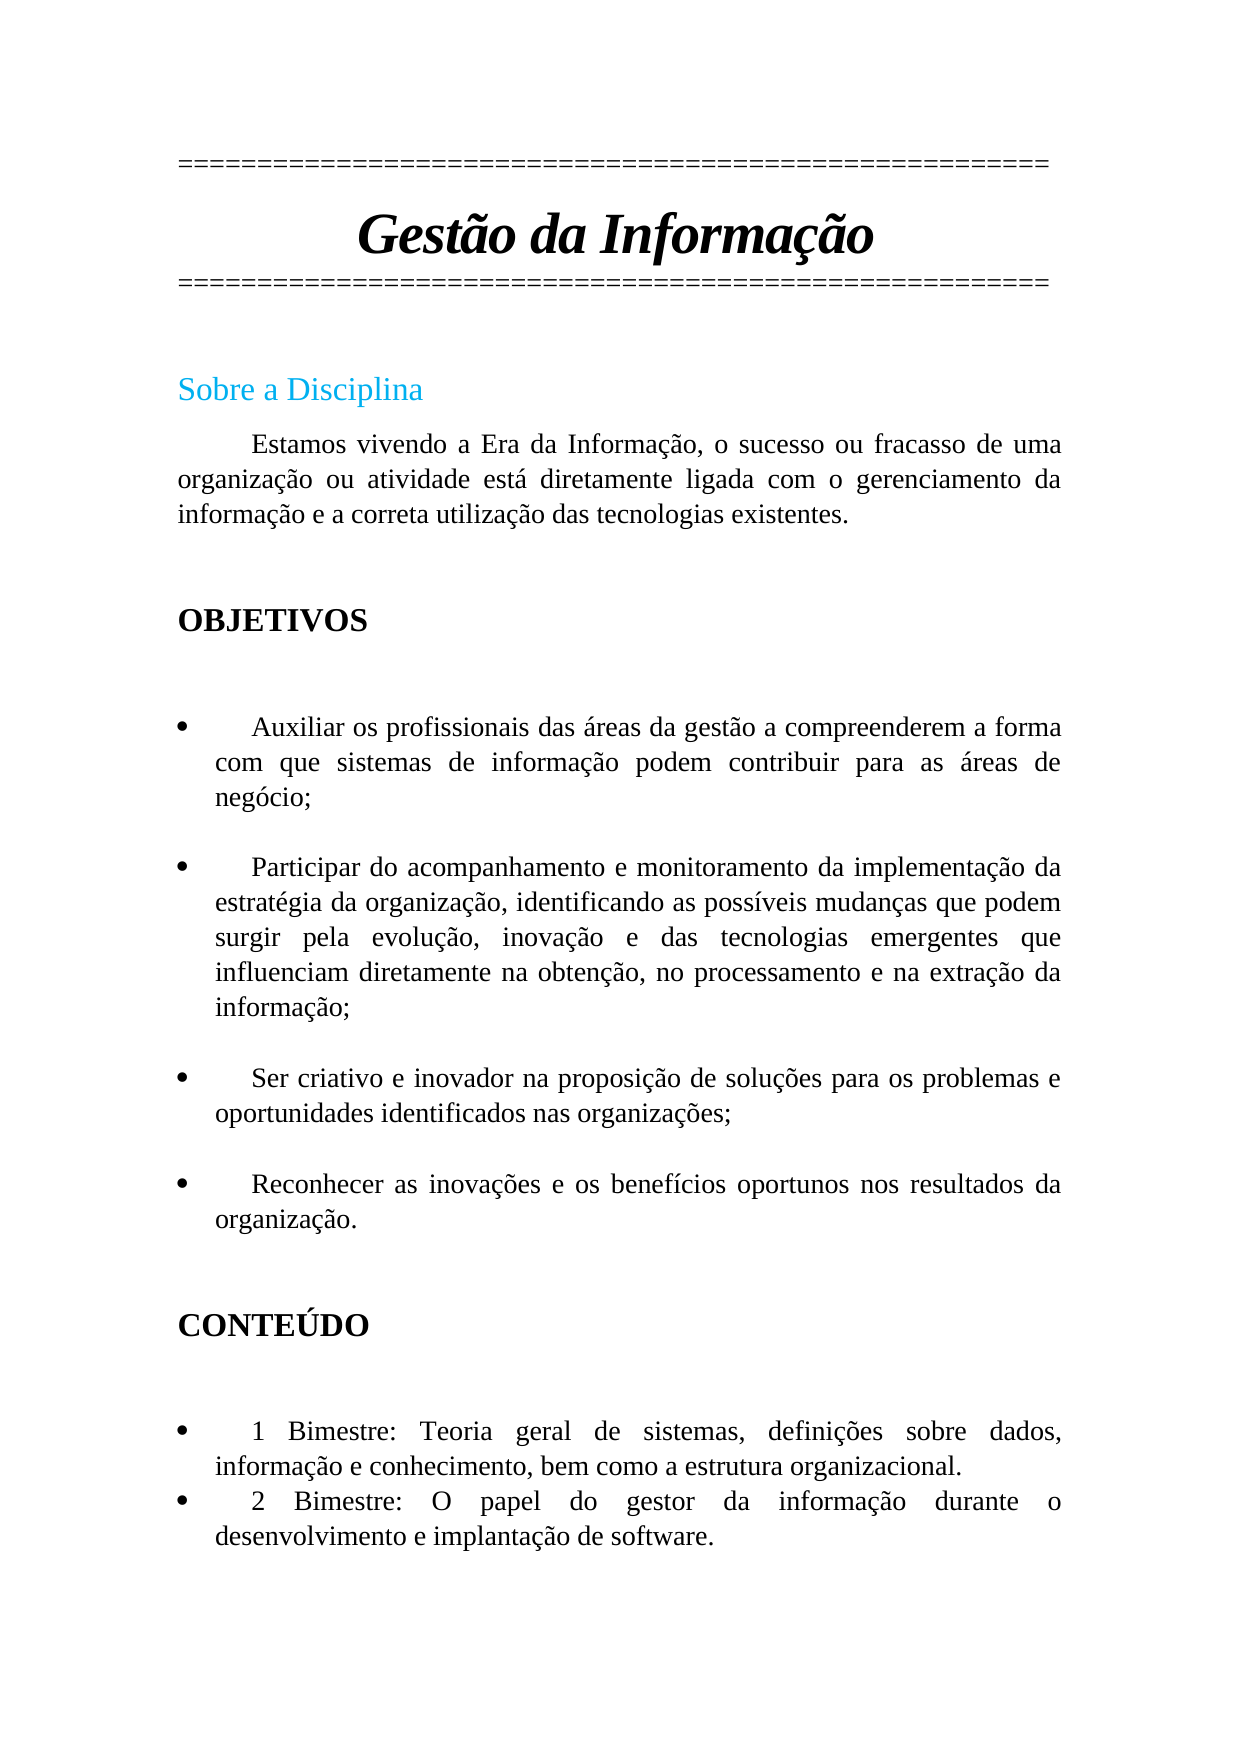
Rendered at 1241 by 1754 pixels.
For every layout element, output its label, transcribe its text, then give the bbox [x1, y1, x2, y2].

list Ser criativo e inovador na proposição de soluções para os problemas e oportunidades identificados nas organizações; [177, 1061, 1063, 1128]
list Reconhecer as inovações e os benefícios oportunos nos resultados da organização. [177, 1167, 1063, 1234]
list Auxiliar os profissionais das áreas da gestão a compreenderem a forma com que sistemas de informação podem contribuir para as áreas de negócio; [177, 710, 1063, 812]
text ======================================================= [177, 148, 1063, 180]
list 2 Bimestre: O papel do gestor da informação durante o desenvolvimento e implantação de software. [177, 1484, 1063, 1552]
text Sobre a Disciplina [177, 369, 1063, 408]
text OBJETIVOS [177, 600, 1063, 639]
text Estamos vivendo a Era da Informação, o sucesso ou fracasso de uma organização ou atividade está diretamente ligada com o gerenciamento da informação e a correta utilização das tecnologias existentes. [177, 427, 1063, 529]
title Gestão da Informação [177, 199, 1063, 266]
list 1 Bimestre: Teoria geral de sistemas, definições sobre dados, informação e conhecimento, bem como a estrutura organizacional. [177, 1414, 1063, 1482]
text ======================================================= [177, 266, 1063, 299]
list Participar do acompanhamento e monitoramento da implementação da estratégia da organização, identificando as possíveis mudanças que podem surgir pela evolução, inovação e das tecnologias emergentes que influenciam diretamente na obtenção, no processamento e na extração da informação; [177, 851, 1063, 1023]
text CONTEÚDO [177, 1305, 1063, 1343]
